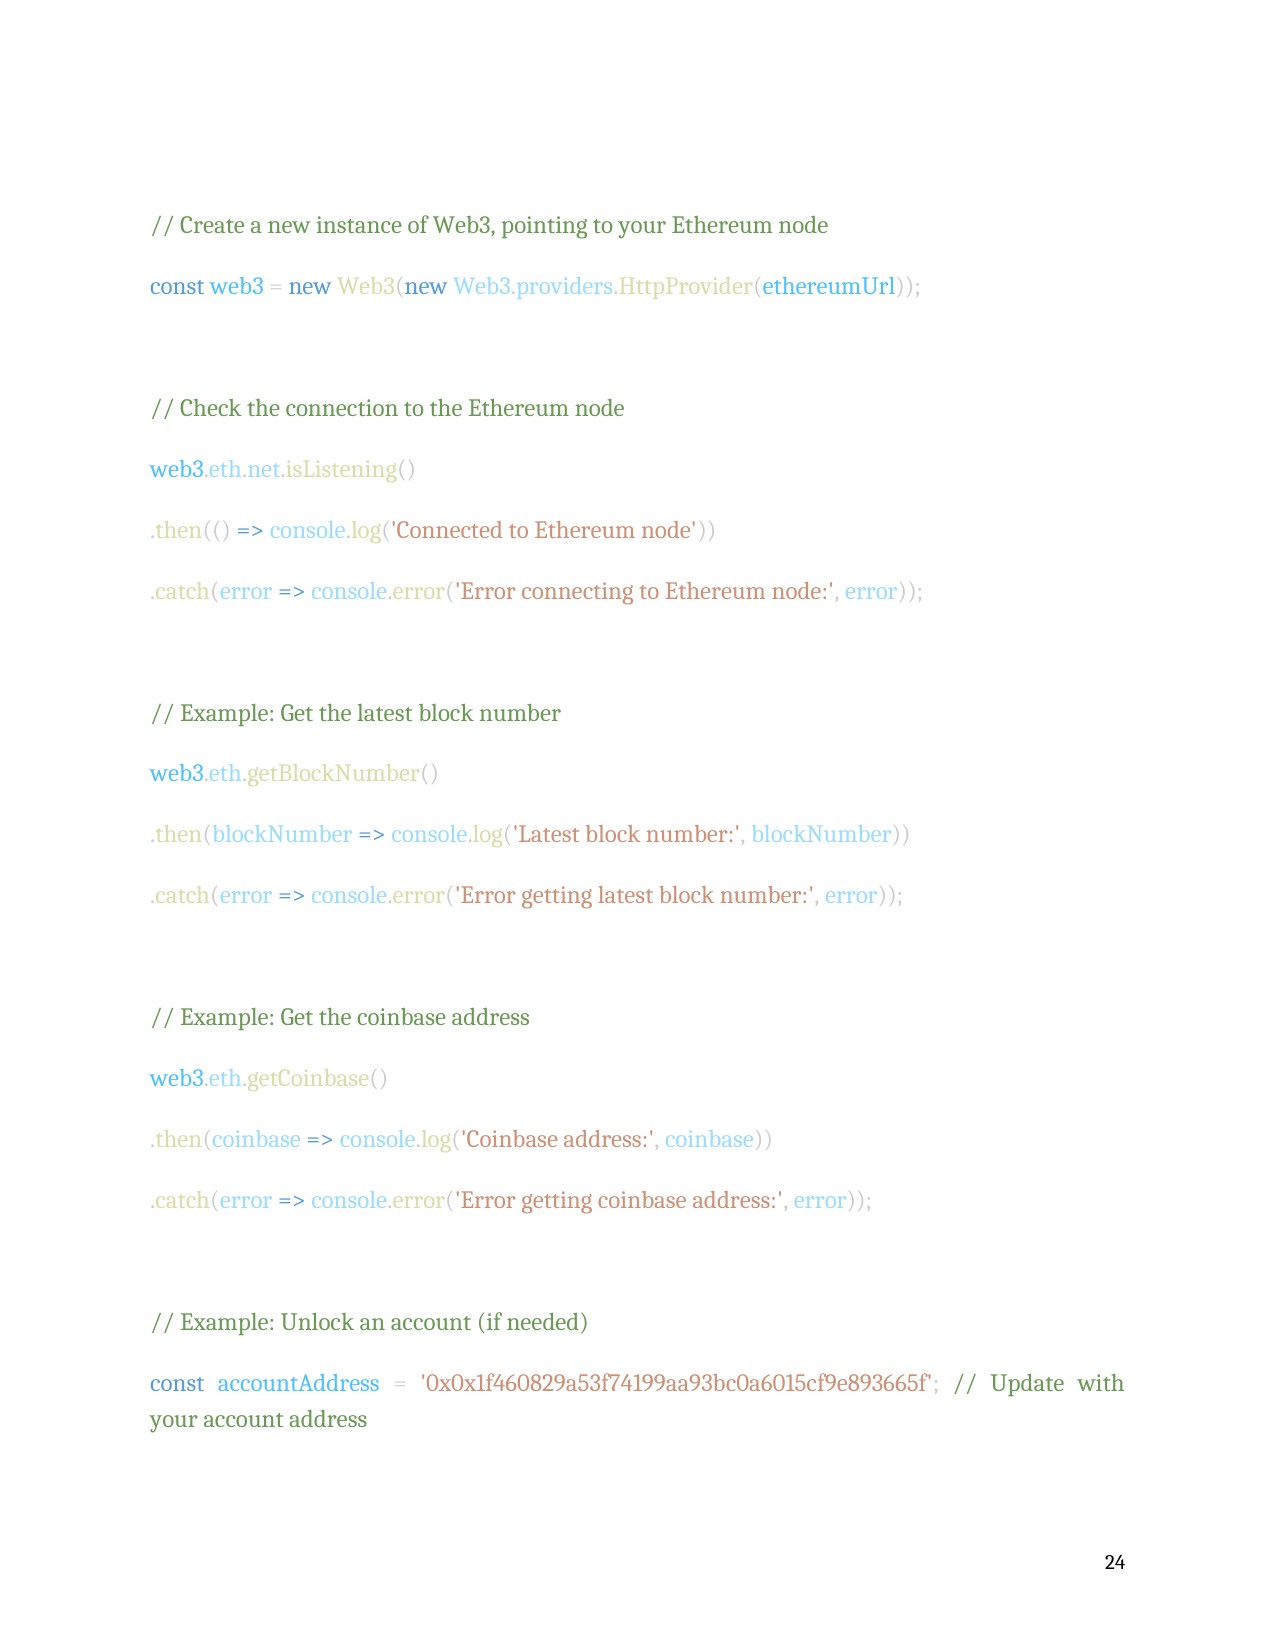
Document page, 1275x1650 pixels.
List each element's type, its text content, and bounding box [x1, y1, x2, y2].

text .catch(error => console.error('Error getting coinbase address:', error)); [150, 1186, 1125, 1215]
text web3.eth.getBlockNumber() [150, 759, 1125, 788]
text .then(blockNumber => console.log('Latest block number:', blockNumber)) [150, 820, 1125, 849]
text web3.eth.getCoinbase() [150, 1064, 1125, 1093]
text .then(() => console.log('Connected to Ethereum node')) [150, 516, 1125, 544]
text const accountAddress = '0x0x1f460829a53f74199aa93bc0a6015cf9e893665f'; // Update with your account address [150, 1369, 1125, 1446]
text // Check the connection to the Ethereum node [150, 394, 1125, 422]
text // Example: Unlock an account (if needed) [150, 1308, 1125, 1337]
text .catch(error => console.error('Error connecting to Ethereum node:', error)); [150, 577, 1125, 605]
text // Example: Get the coinbase address [150, 1003, 1125, 1032]
text .catch(error => console.error('Error getting latest block number:', error)); [150, 881, 1125, 910]
text const web3 = new Web3(new Web3.providers.HttpProvider(ethereumUrl)); [150, 272, 1125, 301]
text // Create a new instance of Web3, pointing to your Ethereum node [150, 211, 1125, 240]
text web3.eth.net.isListening() [150, 455, 1125, 483]
text .then(coinbase => console.log('Coinbase address:', coinbase)) [150, 1125, 1125, 1154]
text // Example: Get the latest block number [150, 698, 1125, 727]
